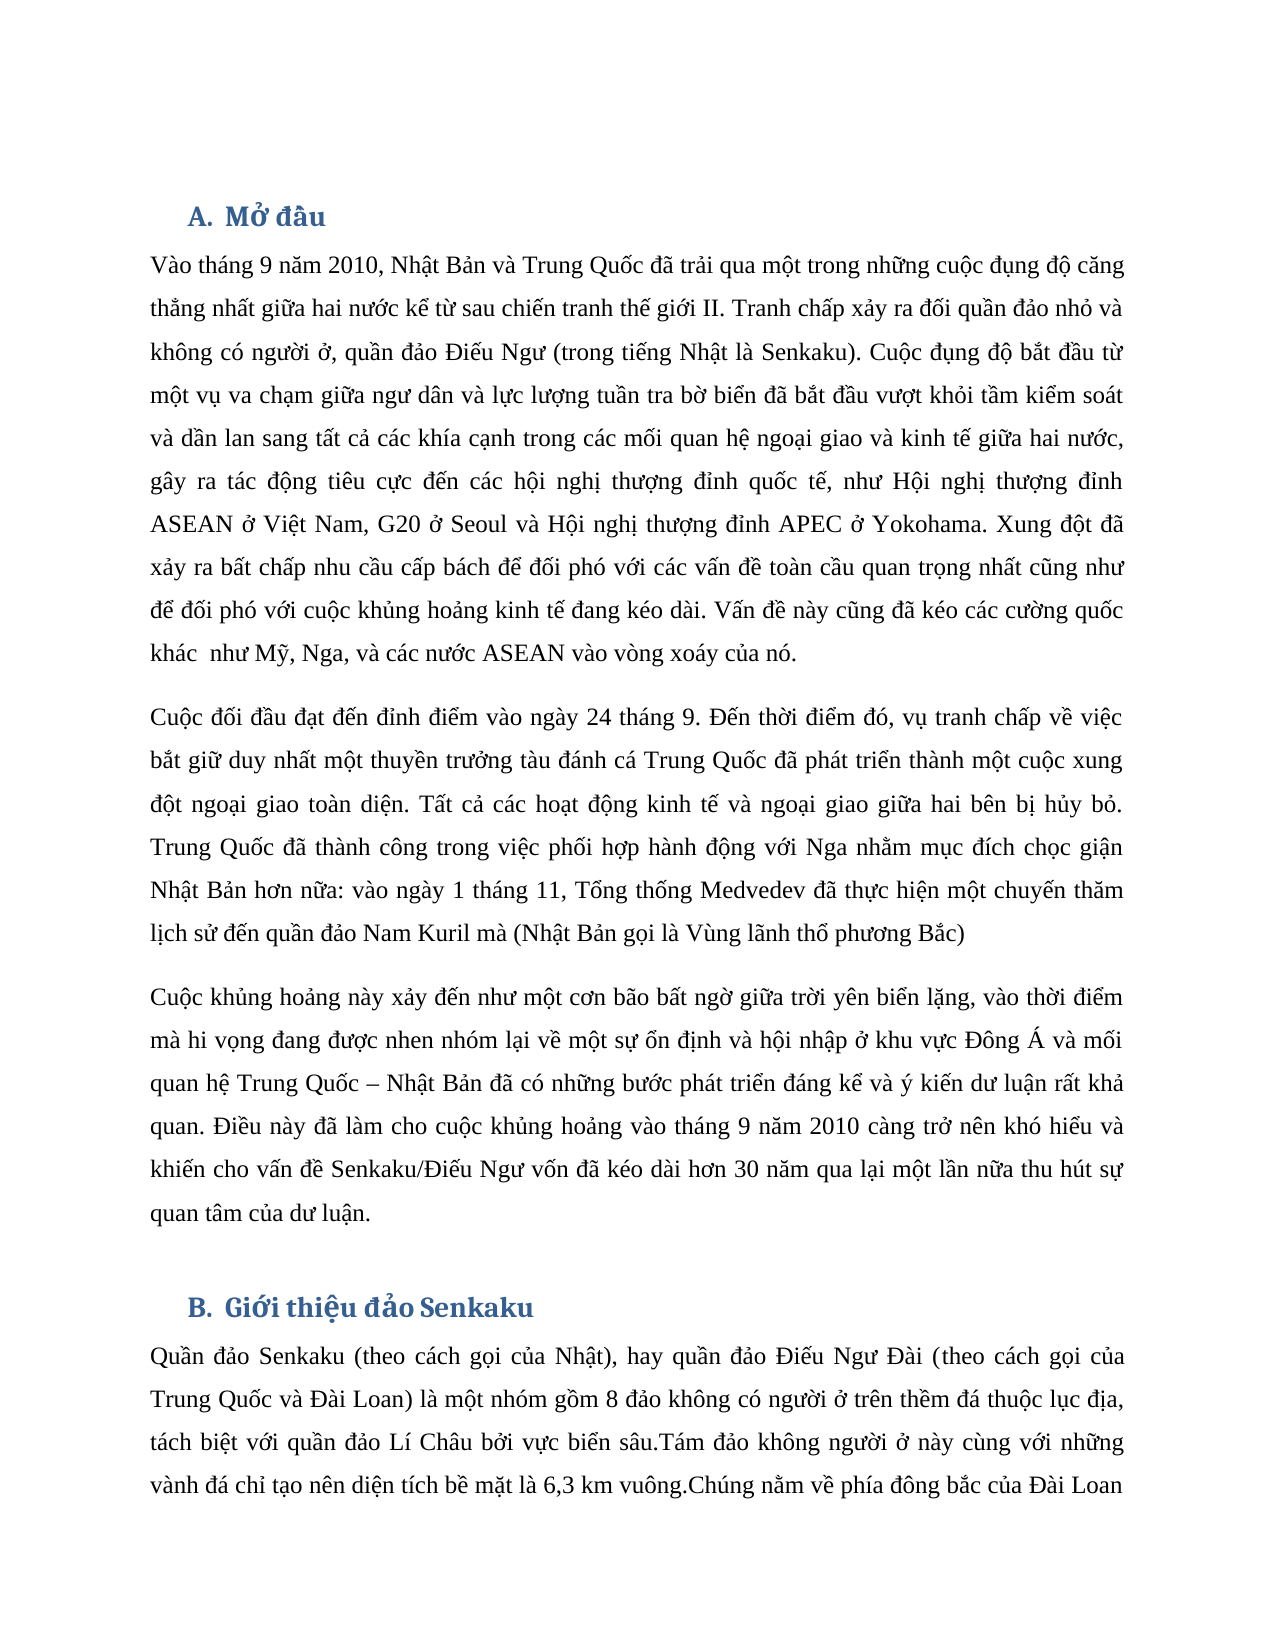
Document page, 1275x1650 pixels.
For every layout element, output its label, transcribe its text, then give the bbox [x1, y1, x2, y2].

text Cuộc khủng hoảng này xảy đến như một cơn bão bất ngờ giữa trời yên biển lặng, vào thời điểm mà hi vọng đang được nhen nhóm lại về một sự ổn định và hội nhập ở khu vực Đông Á và mối quan hệ Trung Quốc – Nhật Bản đã có những bước phát triển đáng kể và ý kiến dư luận rất khả quan. Điều này đã làm cho cuộc khủng hoảng vào tháng 9 năm 2010 càng trở nên khó hiểu và khiến cho vấn đề Senkaku/Điếu Ngư vốn đã kéo dài hơn 30 năm qua lại một lần nữa thu hút sự quan tâm của dư luận. [150, 982, 1125, 1226]
subtitle Giới thiệu đảo Senkaku [187, 1291, 1125, 1324]
subtitle Mở đầu [187, 200, 1125, 233]
text Vào tháng 9 năm 2010, Nhật Bản và Trung Quốc đã trải qua một trong những cuộc đụng độ căng thẳng nhất giữa hai nước kể từ sau chiến tranh thế giới II. Tranh chấp xảy ra đối quần đảo nhỏ và không có người ở, quần đảo Điếu Ngư (trong tiếng Nhật là Senkaku). Cuộc đụng độ bắt đầu từ một vụ va chạm giữa ngư dân và lực lượng tuần tra bờ biển đã bắt đầu vượt khỏi tầm kiểm soát và dần lan sang tất cả các khía cạnh trong các mối quan hệ ngoại giao và kinh tế giữa hai nước, gây ra tác động tiêu cực đến các hội nghị thượng đỉnh quốc tế, như Hội nghị thượng đỉnh ASEAN ở Việt Nam, G20 ở Seoul và Hội nghị thượng đỉnh APEC ở Yokohama. Xung đột đã xảy ra bất chấp nhu cầu cấp bách để đối phó với các vấn đề toàn cầu quan trọng nhất cũng như để đối phó với cuộc khủng hoảng kinh tế đang kéo dài. Vấn đề này cũng đã kéo các cường quốc khác như Mỹ, Nga, và các nước ASEAN vào vòng xoáy của nó. [150, 250, 1125, 667]
text Cuộc đối đầu đạt đến đỉnh điểm vào ngày 24 tháng 9. Đến thời điểm đó, vụ tranh chấp về việc bắt giữ duy nhất một thuyền trưởng tàu đánh cá Trung Quốc đã phát triển thành một cuộc xung đột ngoại giao toàn diện. Tất cả các hoạt động kinh tế và ngoại giao giữa hai bên bị hủy bỏ. Trung Quốc đã thành công trong việc phối hợp hành động với Nga nhằm mục đích chọc giận Nhật Bản hơn nữa: vào ngày 1 tháng 11, Tổng thống Medvedev đã thực hiện một chuyến thăm lịch sử đến quần đảo Nam Kuril mà (Nhật Bản gọi là Vùng lãnh thổ phương Bắc) [150, 702, 1125, 947]
